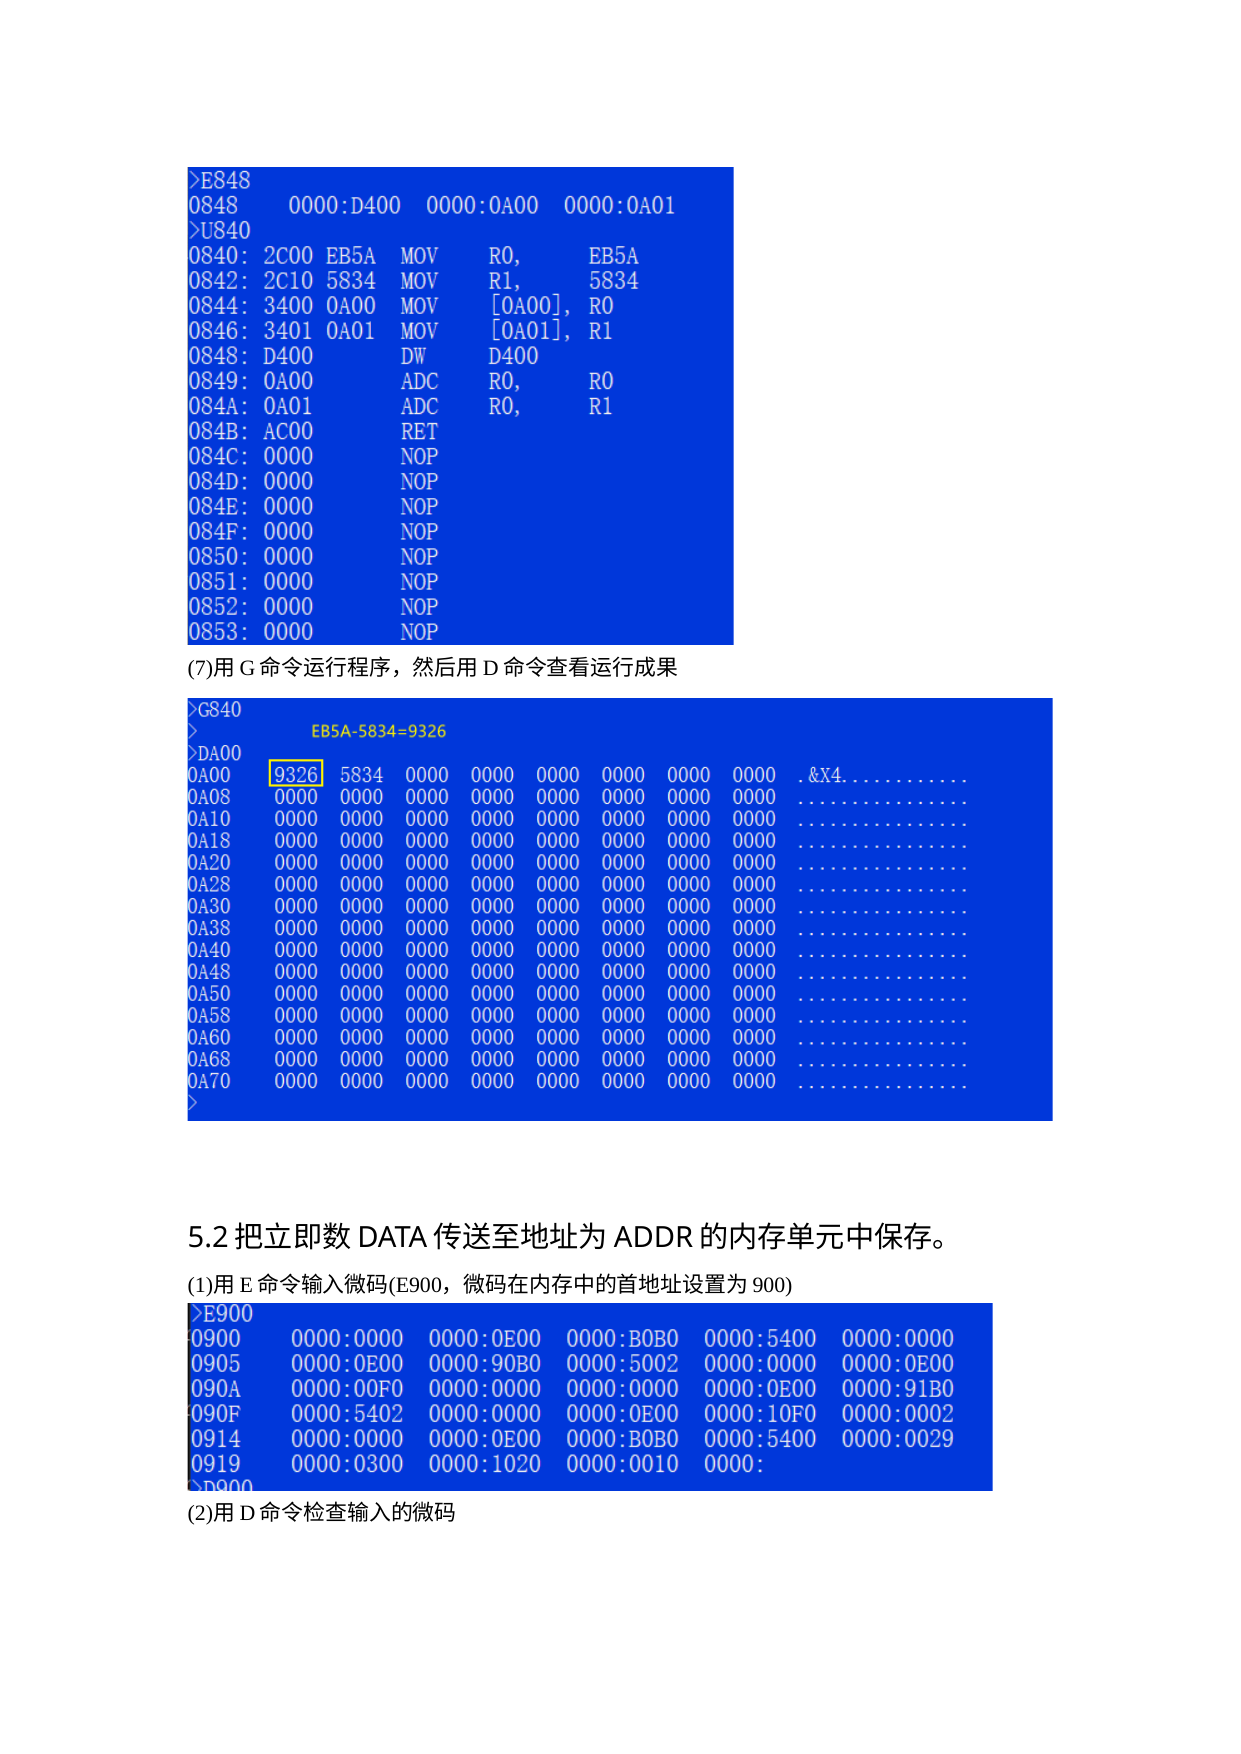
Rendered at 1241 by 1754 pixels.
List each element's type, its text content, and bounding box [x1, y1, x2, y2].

text (2)用D命令检查输入的微码 [187, 1494, 1053, 1527]
text (7)用G命令运行程序，然后用D命令查看运行成果 [187, 649, 1053, 682]
picture [187, 1303, 993, 1491]
picture [187, 167, 734, 645]
text 5.2把立即数DATA传送至地址为ADDR的内存单元中保存。 [187, 1202, 1053, 1267]
text (1)用E命令输入微码(E900，微码在内存中的首地址设置为900) [187, 1267, 1053, 1299]
picture [187, 698, 1053, 1121]
